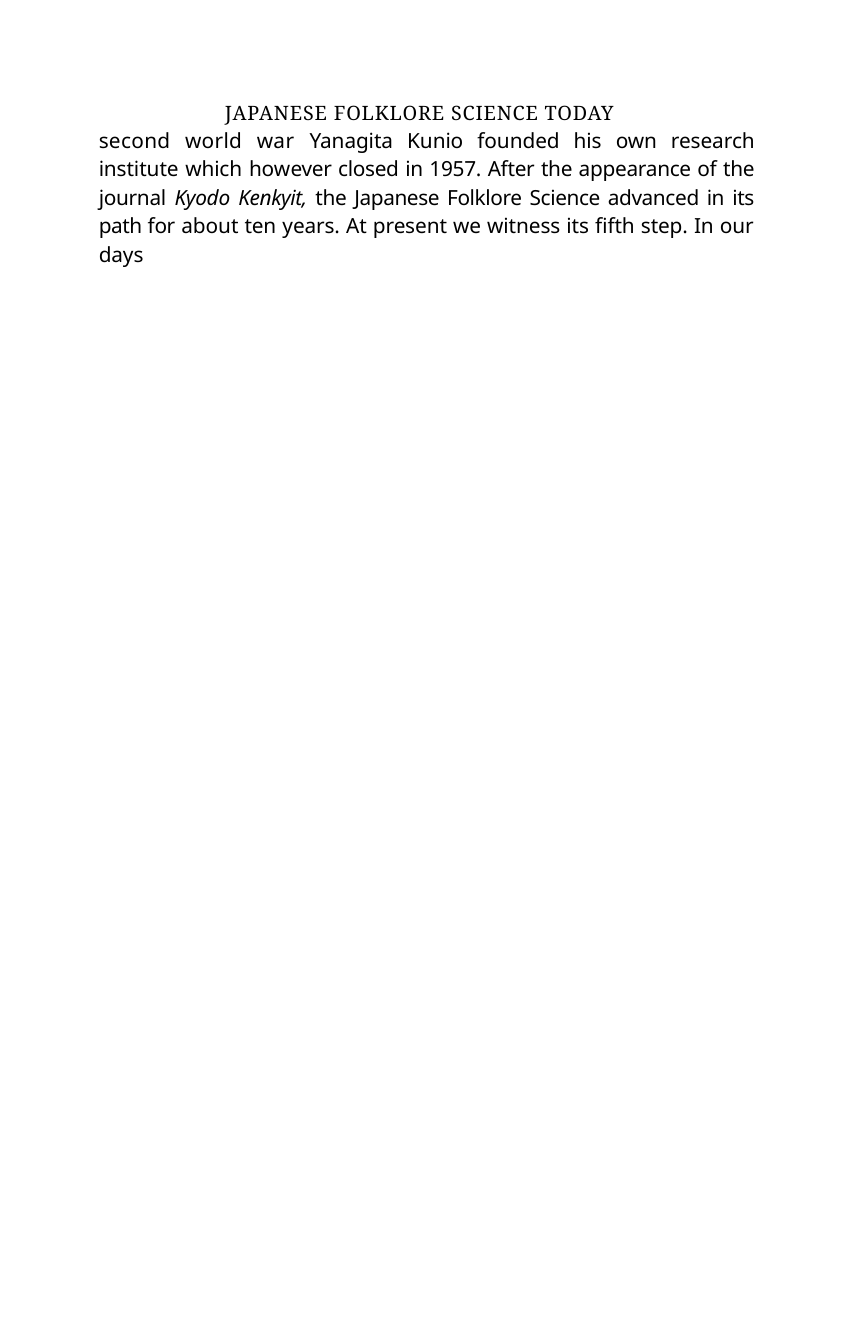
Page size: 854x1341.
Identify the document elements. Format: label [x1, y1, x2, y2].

text [98, 126, 755, 268]
